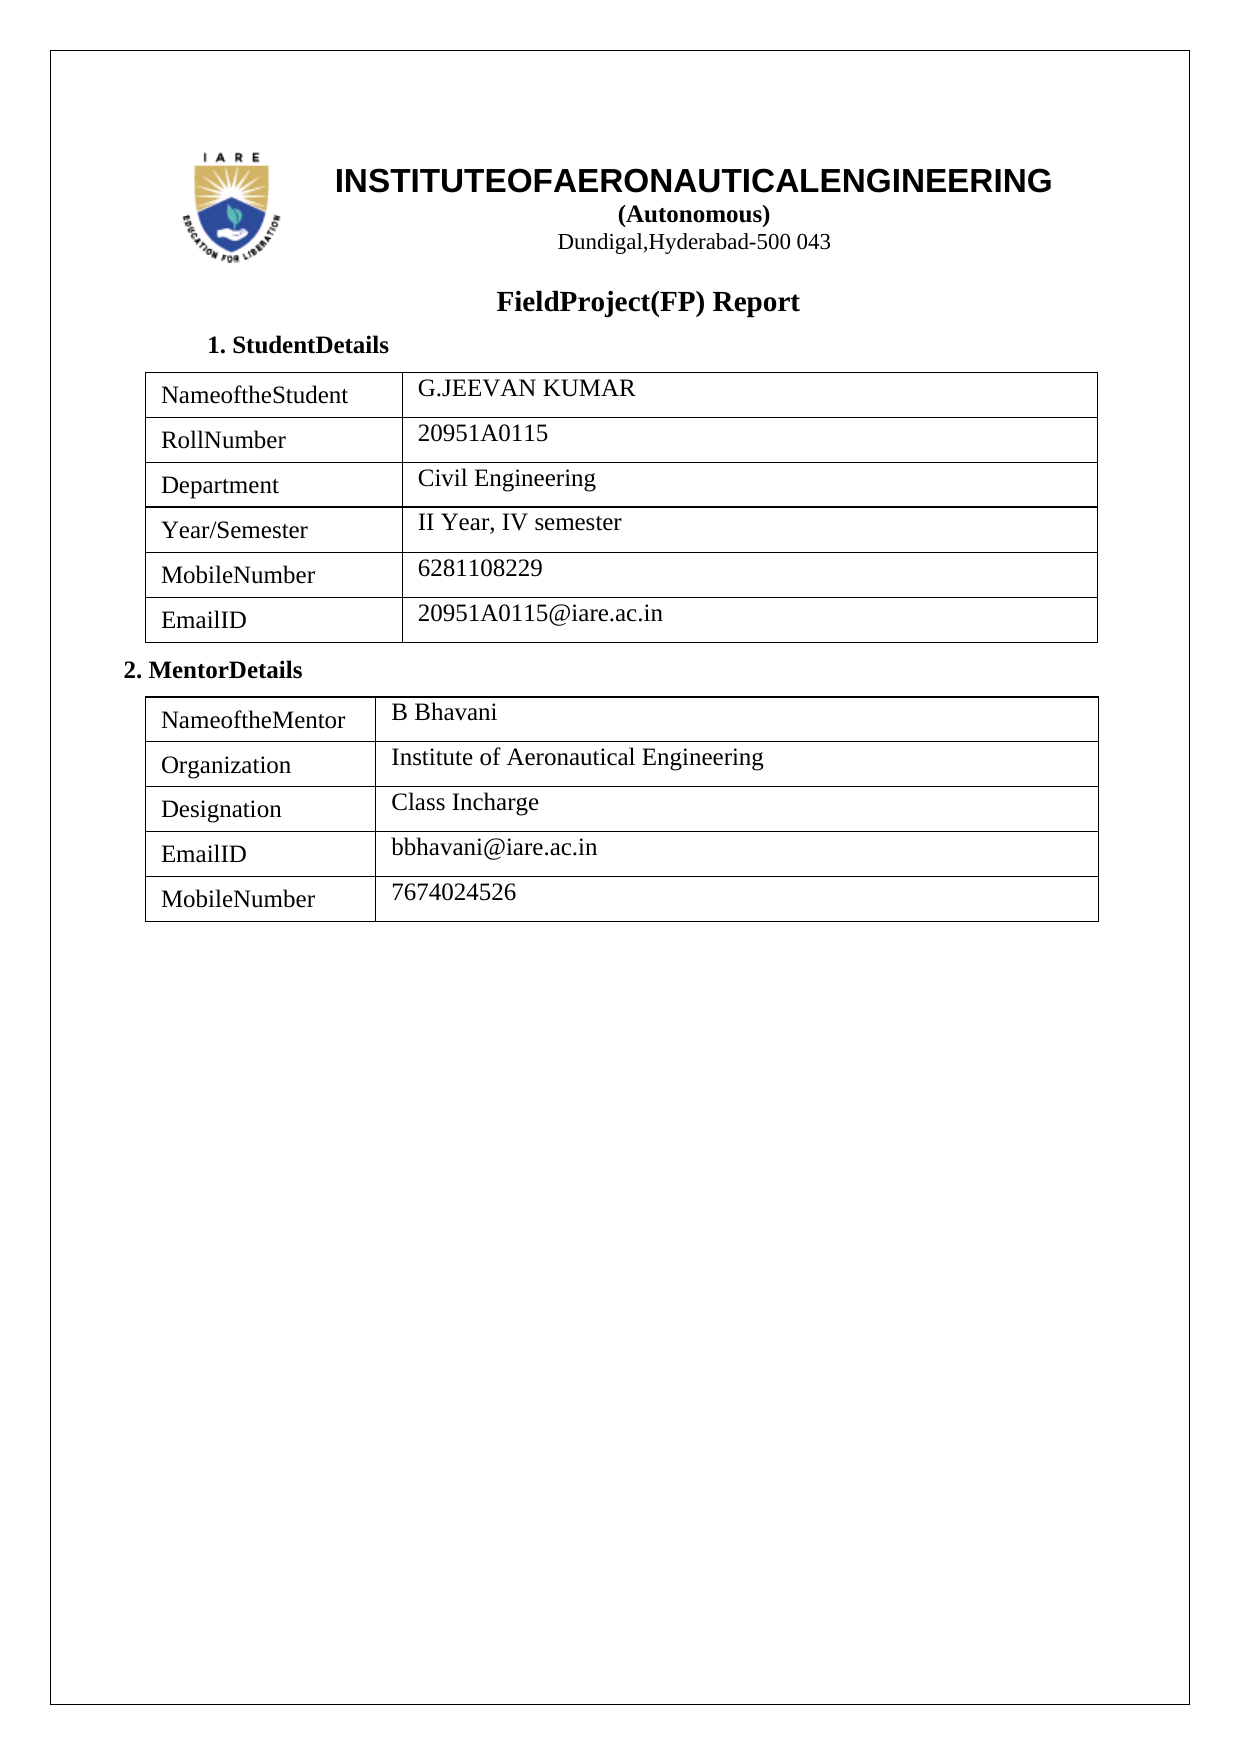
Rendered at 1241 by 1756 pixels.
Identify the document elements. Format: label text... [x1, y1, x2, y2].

table_cell II Year, IV semester [403, 508, 1097, 552]
table_cell 20951A0115 [403, 418, 1097, 462]
table_cell Organization [146, 742, 375, 786]
table_header NameoftheStudent [146, 373, 402, 417]
table_header NameoftheMentor [146, 698, 375, 741]
table_cell Designation [146, 787, 375, 831]
list MentorDetails [123, 655, 1109, 683]
table_cell Institute of Aeronautical Engineering [376, 742, 1098, 786]
table_header B Bhavani [376, 698, 1098, 741]
table_cell Department [146, 463, 402, 506]
table_cell 7674024526 [376, 877, 1098, 921]
picture [182, 152, 281, 263]
table_cell Civil Engineering [403, 463, 1097, 506]
table_cell 20951A0115@iare.ac.in [403, 598, 1097, 642]
text Dundigal,Hyderabad-500 043 [283, 229, 1106, 255]
table_cell RollNumber [146, 418, 402, 462]
table_cell EmailID [146, 598, 402, 642]
table_cell 6281108229 [403, 553, 1097, 597]
table_cell MobileNumber [146, 553, 402, 597]
text FieldProject(FP) Report [191, 284, 1106, 318]
table_cell EmailID [146, 832, 375, 876]
table_cell bbhavani@iare.ac.in [376, 832, 1098, 876]
table_cell Year/Semester [146, 508, 402, 552]
subtitle (Autonomous) [282, 200, 1106, 229]
table_cell MobileNumber [146, 877, 375, 921]
table_cell Class Incharge [376, 787, 1098, 831]
table_header G.JEEVAN KUMAR [403, 373, 1097, 417]
subtitle StudentDetails [207, 330, 1109, 359]
title INSTITUTEOFAERONAUTICALENGINEERING [282, 161, 1106, 200]
